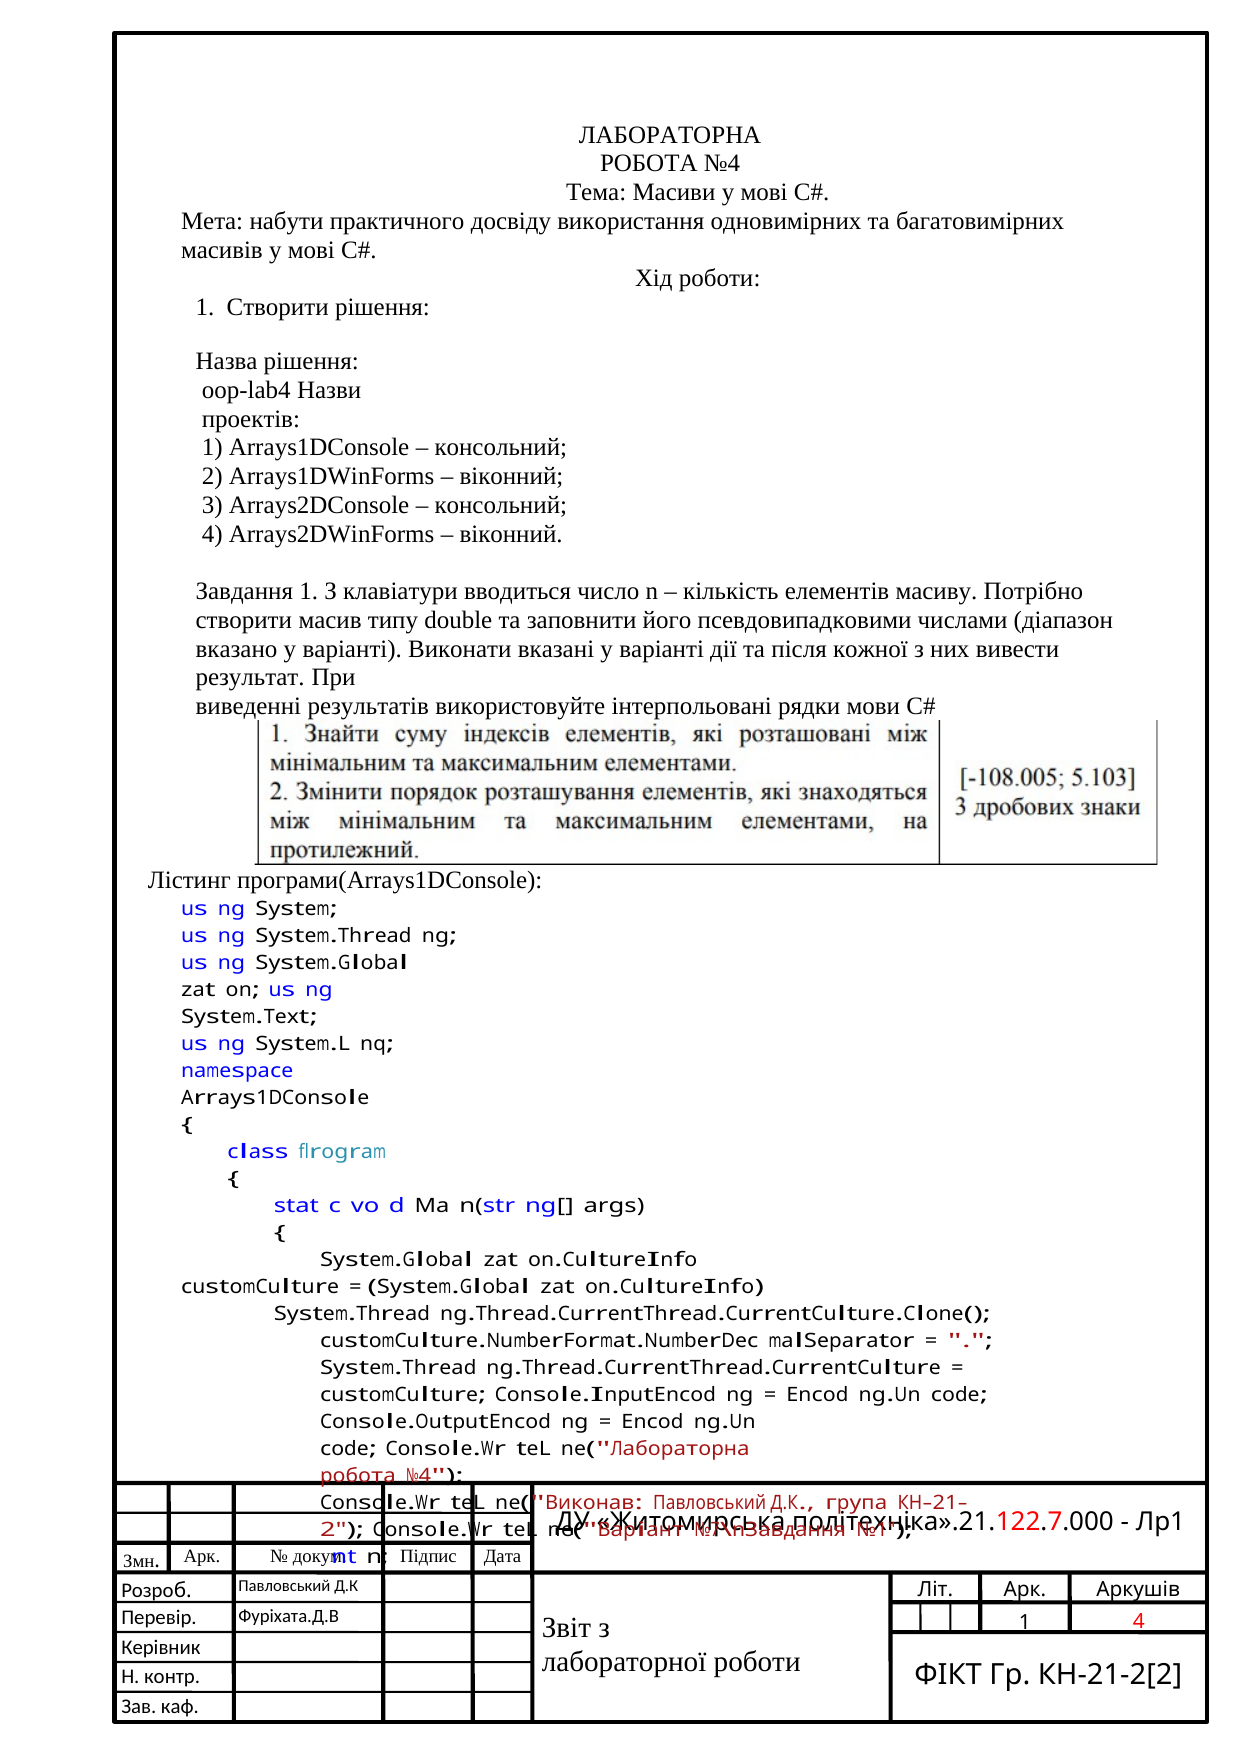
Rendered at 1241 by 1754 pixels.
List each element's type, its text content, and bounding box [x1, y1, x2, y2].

text Завдання 1. З клавіатури вводиться число n – кількість елементів масиву. Потрібно створити масив типу double та заповнити його псевдовипадковими числами (діапазон вказано у варіанті). Виконати вказані у варіанті дії та після кожної з них вивести результат. При [195, 576, 1134, 691]
picture [254, 720, 1158, 865]
text System.Thread ng.Thread.CurrentThread.CurrentCulture.Clone(); customCulture.NumberFormat.NumberDec malSeparator = "."; System.Thread ng.Thread.CurrentThread.CurrentCulture = customCulture; Console.InputEncod ng = Encod ng.Un code; [273, 1299, 1065, 1407]
text us ng System.Global zat on; us ng System.Text; [181, 948, 440, 1029]
text Лістинг програми(Arrays1DConsole): [148, 865, 1181, 894]
text { [227, 1164, 1181, 1191]
text Мета: набути практичного досвіду використання одновимірних та багатовимірних масивів у мові C#. [181, 206, 1134, 263]
list Arrays1DConsole – консольний; [202, 432, 1181, 461]
text Тема: Масиви у мові С#. [566, 177, 1181, 206]
text { [181, 1110, 1181, 1137]
text us ng System; [181, 894, 1181, 921]
text System.Global zat on.CultureInfo customCulture = (System.Global zat on.CultureInfo) [181, 1245, 822, 1299]
text class flrogram [227, 1137, 1181, 1164]
text ЛАБОРАТОРНА РОБОТА №4 [531, 120, 809, 177]
text us ng System.Thread ng; [181, 921, 1181, 948]
text stat c vo d Ma n(str ng[] args) [273, 1191, 1181, 1218]
text us ng System.L nq; namespace Arrays1DConsole [181, 1029, 417, 1110]
text nt n; [331, 1542, 1181, 1569]
list Arrays2DWinForms – віконний. [202, 519, 1181, 547]
text Console.Wr teL ne("Виконав: Павловський Д.К., група КН-21-2"); Console.Wr teL ne("Варіант №7\nЗавдання №1"); [320, 1488, 999, 1542]
text Console.OutputEncod ng = Encod ng.Un code; Console.Wr teL ne("Лабораторна робота №4"); [320, 1407, 764, 1488]
list Arrays2DConsole – консольний; [202, 490, 1181, 519]
text Хід роботи: [635, 263, 1181, 292]
text Назва рішення: oop-lab4 Назви проектів: [195, 346, 401, 432]
text виведенні результатів використовуйте інтерпольовані рядки мови C# [195, 691, 1181, 720]
list Arrays1DWinForms – віконний; [202, 461, 1181, 490]
text { [273, 1218, 1181, 1245]
text 1. Створити рішення: [195, 292, 1181, 321]
